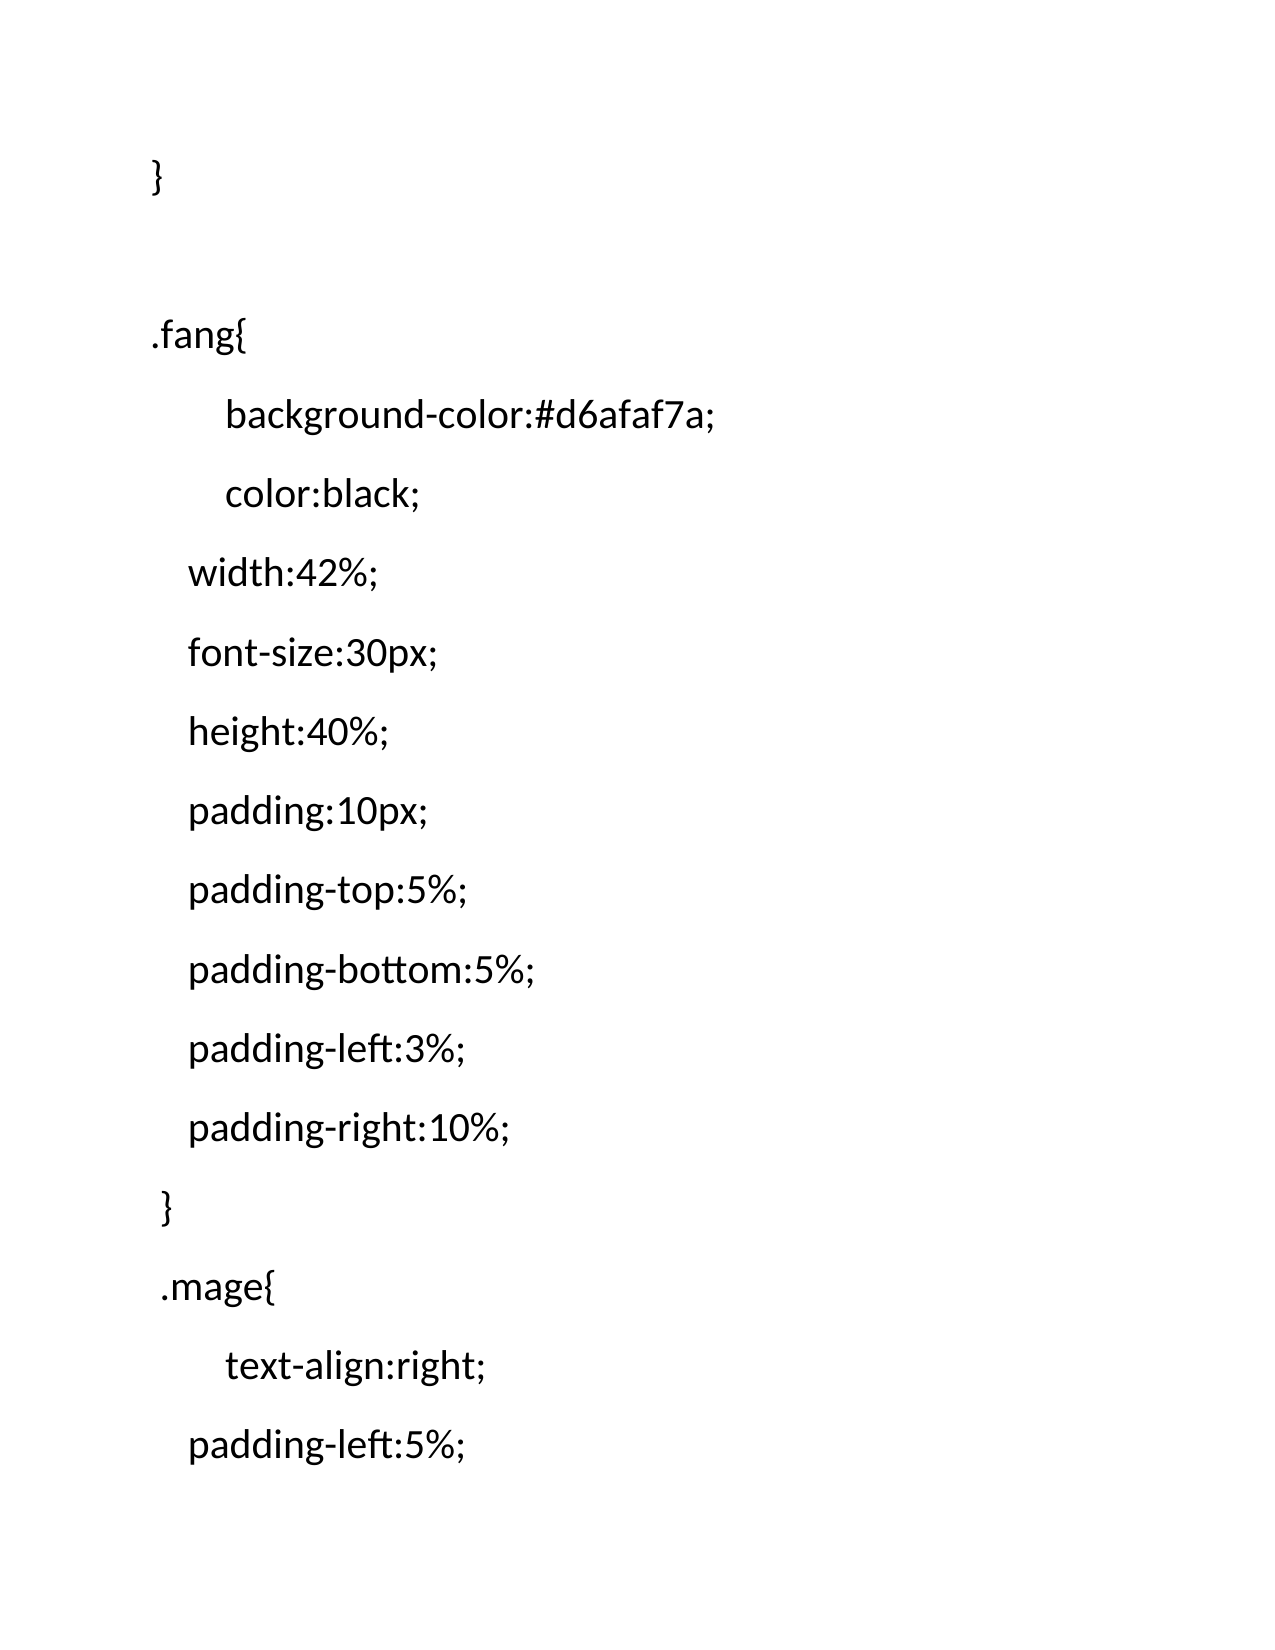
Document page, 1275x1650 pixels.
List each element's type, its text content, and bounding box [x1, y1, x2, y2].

text .fang{ [150, 308, 1125, 359]
text } [150, 1181, 1125, 1231]
text text-align:right; [150, 1339, 1125, 1390]
text padding-top:5%; [150, 863, 1125, 914]
text padding-left:5%; [150, 1418, 1125, 1469]
text width:42%; [150, 546, 1125, 597]
text padding-bottom:5%; [150, 943, 1125, 993]
text color:black; [150, 467, 1125, 518]
text background-color:#d6afaf7a; [150, 388, 1125, 439]
text .mage{ [150, 1260, 1125, 1311]
text height:40%; [150, 705, 1125, 756]
text } [150, 150, 1125, 201]
text font-size:30px; [150, 626, 1125, 676]
text padding-right:10%; [150, 1101, 1125, 1152]
text padding:10px; [150, 784, 1125, 835]
text padding-left:3%; [150, 1022, 1125, 1073]
